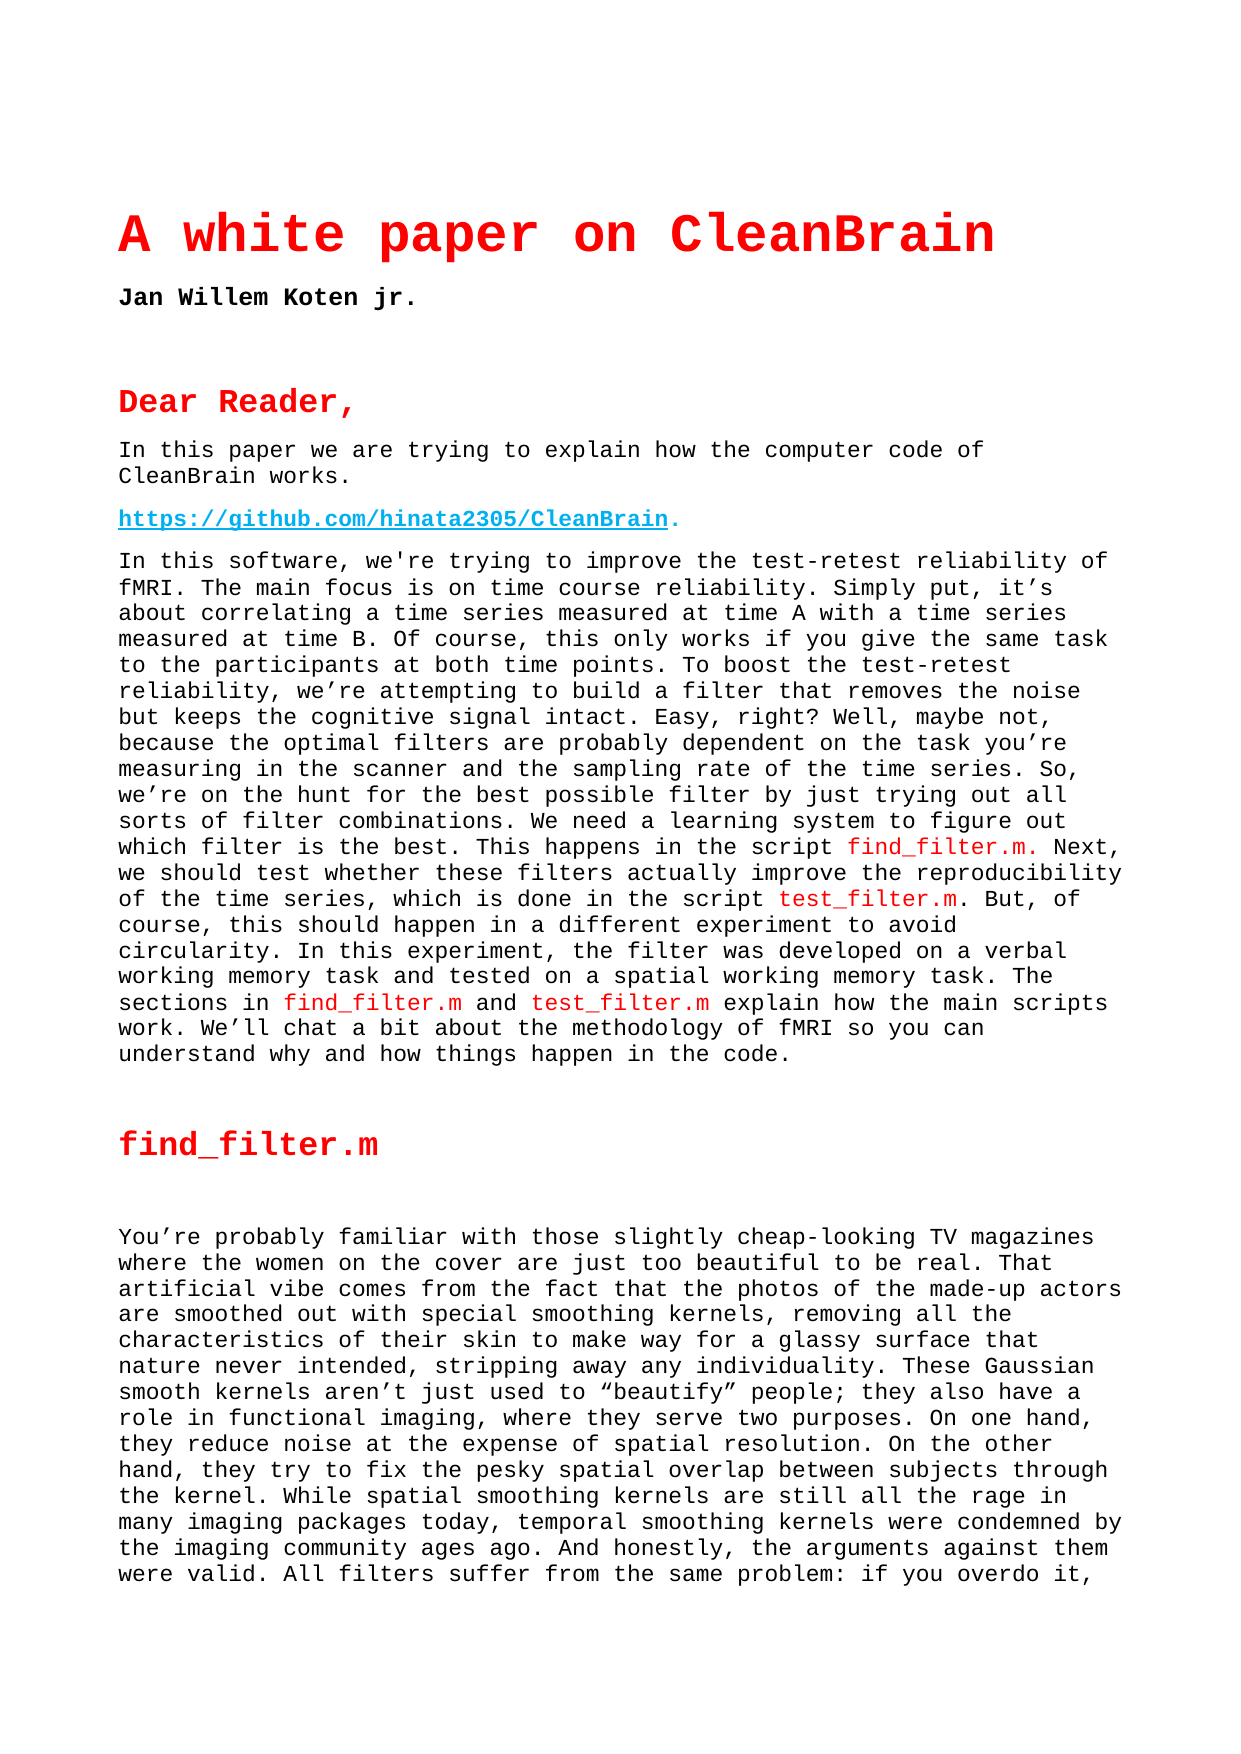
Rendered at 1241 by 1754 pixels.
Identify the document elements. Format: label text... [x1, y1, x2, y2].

text Dear Reader, [118, 384, 1122, 422]
text https://github.com/hinata2305/CleanBrain. [118, 507, 1122, 533]
text In this software, we're trying to improve the test-retest reliability of fMRI. The main focus is on time course reliability. Simply put, it’s about correlating a time series measured at time A with a time series measured at time B. Of course, this only works if you give the same task to the participants at both time points. To boost the test-retest reliability, we’re attempting to build a filter that removes the noise but keeps the cognitive signal intact. Easy, right? Well, maybe not, because the optimal filters are probably dependent on the task you’re measuring in the scanner and the sampling rate of the time series. So, we’re on the hunt for the best possible filter by just trying out all sorts of filter combinations. We need a learning system to figure out which filter is the best. This happens in the script find_filter.m. Next, we should test whether these filters actually improve the reproducibility of the time series, which is done in the script test_filter.m. But, of course, this should happen in a different experiment to avoid circularity. In this experiment, the filter was developed on a verbal working memory task and tested on a spatial working memory task. The sections in find_filter.m and test_filter.m explain how the main scripts work. We’ll chat a bit about the methodology of fMRI so you can understand why and how things happen in the code. [118, 550, 1122, 1069]
text find_filter.m [118, 1128, 1122, 1166]
text A white paper on CleanBrain [118, 207, 1122, 268]
text In this paper we are trying to explain how the computer code of CleanBrain works. [118, 439, 1122, 491]
text Jan Willem Koten jr. [118, 285, 1122, 313]
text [118, 1225, 1122, 1588]
